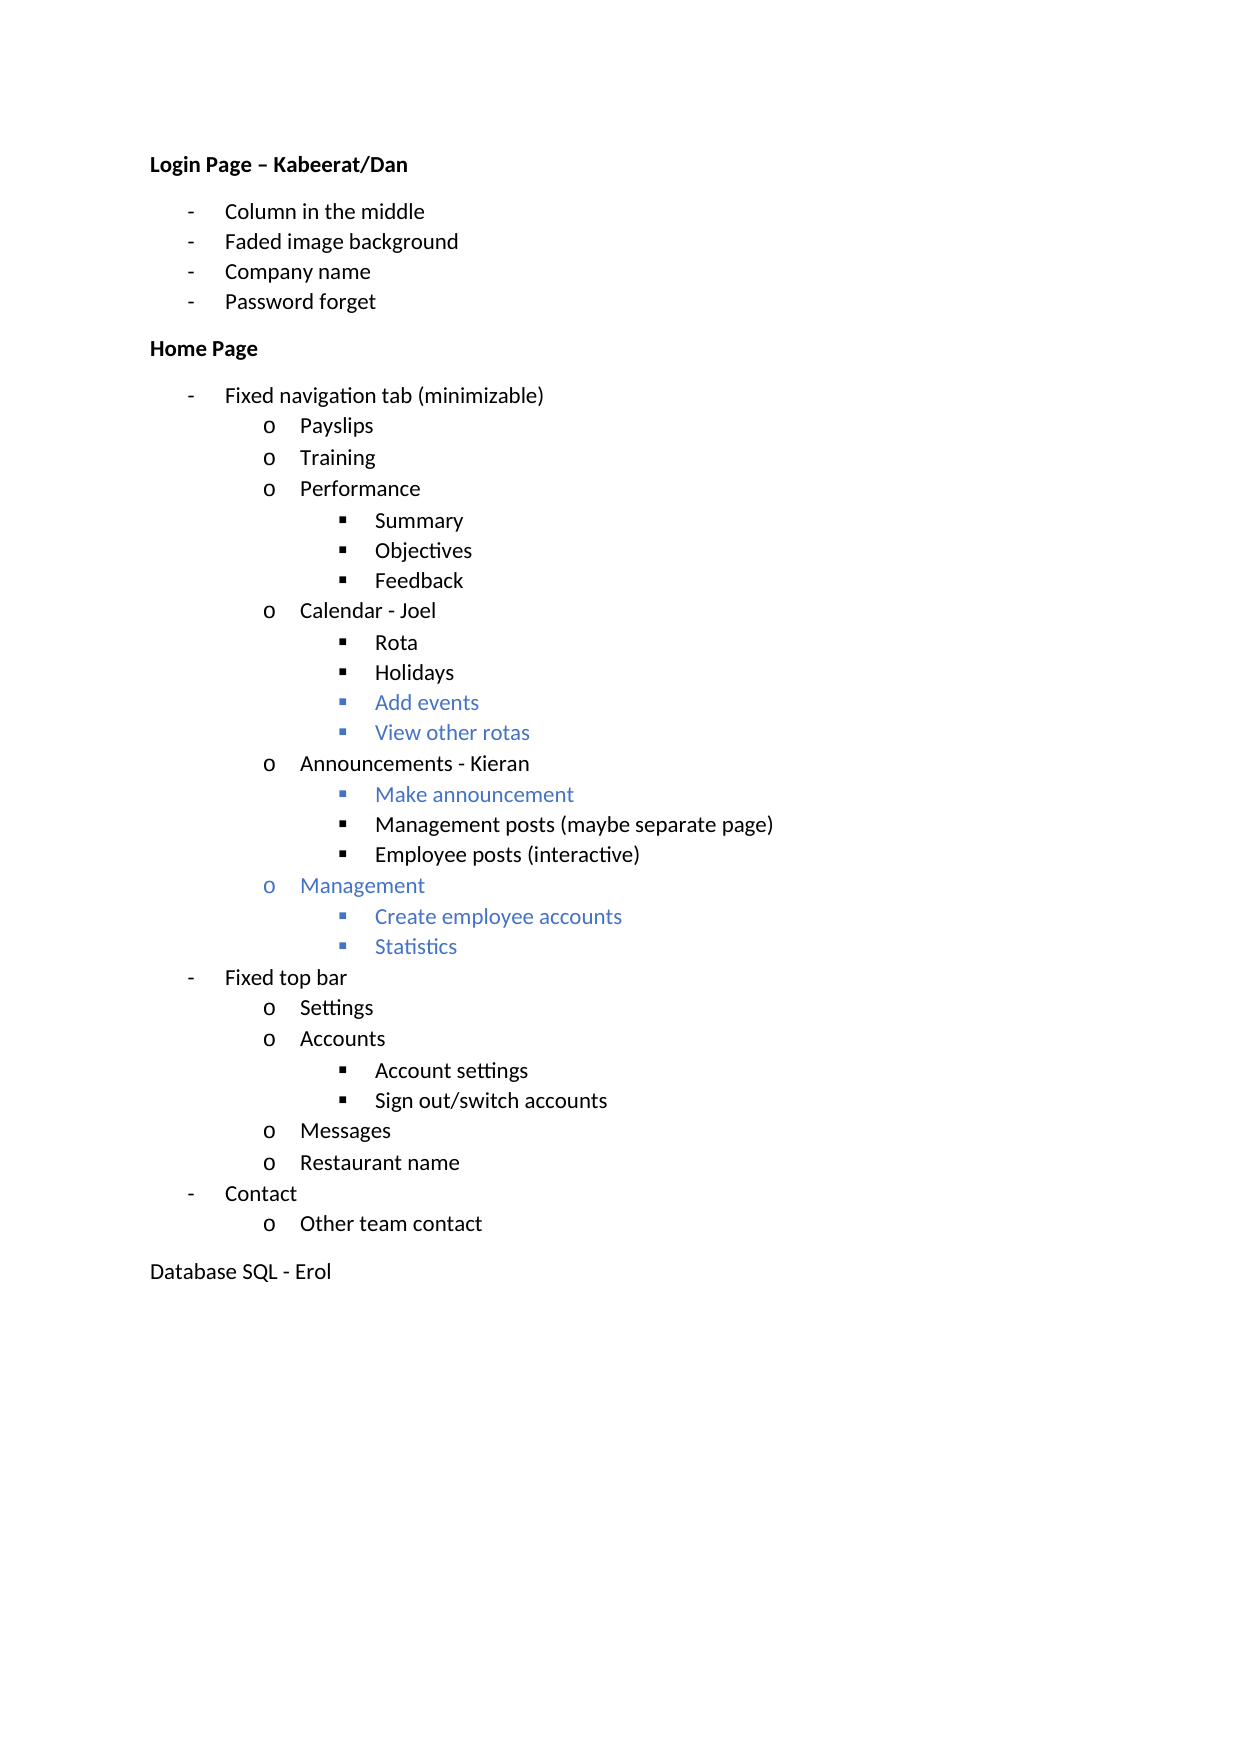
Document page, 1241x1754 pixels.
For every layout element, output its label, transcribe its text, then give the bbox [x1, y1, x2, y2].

list Create employee accounts [337, 902, 1090, 930]
list Feedback [337, 566, 1090, 594]
list Fixed top bar [187, 963, 1090, 991]
list Statistics [337, 932, 1090, 961]
list Column in the middle [187, 197, 1090, 225]
list Restaurant name [262, 1148, 1090, 1177]
list Password forget [187, 287, 1090, 316]
text Home Page [150, 334, 1090, 362]
list Fixed navigation tab (minimizable) [187, 381, 1090, 409]
list Sign out/switch accounts [337, 1086, 1090, 1114]
list Faded image background [187, 227, 1090, 255]
list Accounts [262, 1024, 1090, 1053]
list Summary [337, 506, 1090, 534]
text Database SQL - Erol [150, 1257, 1090, 1286]
list Employee posts (interactive) [337, 841, 1090, 869]
list Objectives [337, 536, 1090, 564]
list Account settings [337, 1056, 1090, 1084]
list Settings [262, 993, 1090, 1022]
list View other rotas [337, 718, 1090, 747]
list Contact [187, 1179, 1090, 1207]
list Announcements - Kieran [262, 749, 1090, 778]
list Company name [187, 257, 1090, 285]
list Management posts (maybe separate page) [337, 810, 1090, 838]
list Performance [262, 474, 1090, 503]
text Login Page – Kabeerat/Dan [150, 150, 1090, 178]
list Management [262, 871, 1090, 900]
list Add events [337, 688, 1090, 716]
list Messages [262, 1116, 1090, 1145]
list Calendar - Joel [262, 596, 1090, 626]
list Training [262, 443, 1090, 472]
list Holidays [337, 658, 1090, 686]
list Make announcement [337, 780, 1090, 808]
list Other team contact [262, 1209, 1090, 1238]
list Payslips [262, 411, 1090, 441]
list Rota [337, 628, 1090, 656]
